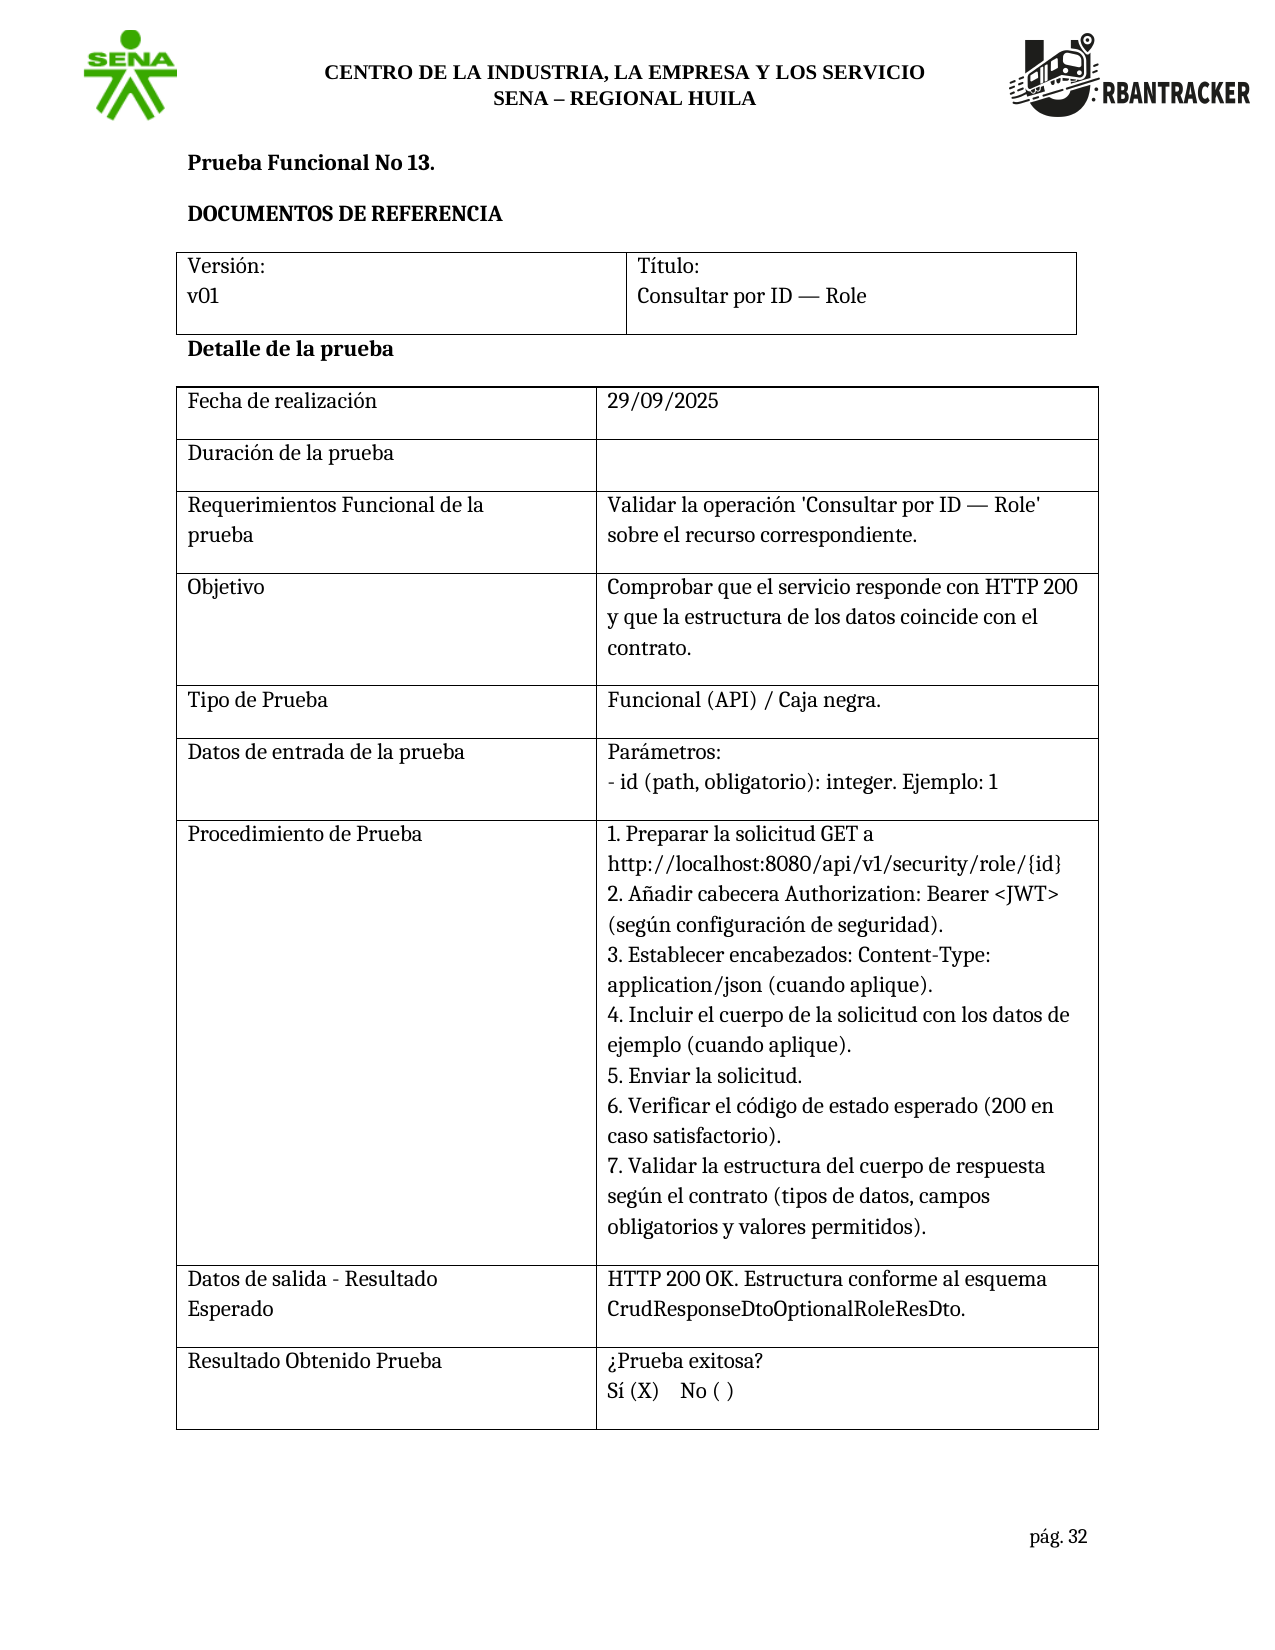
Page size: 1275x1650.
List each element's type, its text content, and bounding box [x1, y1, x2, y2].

table_cell Duración de la prueba [177, 440, 596, 491]
table_header Versión: v01 [177, 253, 626, 334]
table_cell ¿Prueba exitosa? Sí (X) No ( ) [597, 1348, 1098, 1429]
table_cell Procedimiento de Prueba [177, 821, 596, 1264]
table_cell HTTP 200 OK. Estructura conforme al esquema CrudResponseDtoOptionalRoleResDto. [597, 1266, 1098, 1347]
text Prueba Funcional No 13. [187, 150, 1087, 176]
table_cell Funcional (API) / Caja negra. [597, 686, 1098, 737]
table_header Fecha de realización [177, 388, 596, 438]
picture [1009, 33, 1250, 117]
text DOCUMENTOS DE REFERENCIA [187, 201, 1087, 227]
table_cell Parámetros: - id (path, obligatorio): integer. Ejemplo: 1 [597, 739, 1098, 820]
picture [83, 30, 177, 121]
table_cell Objetivo [177, 574, 596, 685]
table_cell Requerimientos Funcional de la prueba [177, 492, 596, 573]
table_cell Tipo de Prueba [177, 686, 596, 737]
text Detalle de la prueba [187, 335, 1087, 362]
table_cell Datos de salida - Resultado Esperado [177, 1266, 596, 1347]
table_cell Validar la operación 'Consultar por ID — Role' sobre el recurso correspondiente. [597, 492, 1098, 573]
table_cell [597, 440, 1098, 491]
table_cell Datos de entrada de la prueba [177, 739, 596, 820]
table_cell 1. Preparar la solicitud GET a http://localhost:8080/api/v1/security/role/{id} 2. Añadir cabecera Authorization: Bearer <JWT> (según configuración de seguridad). 3. Establecer encabezados: Content-Type: application/json (cuando aplique). 4. Incluir el cuerpo de la solicitud con los datos de ejemplo (cuando aplique). 5. Enviar la solicitud. 6. Verificar el código de estado esperado (200 en caso satisfactorio). 7. Validar la estructura del cuerpo de respuesta según el contrato (tipos de datos, campos obligatorios y valores permitidos). [597, 821, 1098, 1264]
table_cell Comprobar que el servicio responde con HTTP 200 y que la estructura de los datos coincide con el contrato. [597, 574, 1098, 685]
table_header 29/09/2025 [597, 388, 1098, 438]
table_header Título: Consultar por ID — Role [627, 253, 1076, 334]
table_cell Resultado Obtenido Prueba [177, 1348, 596, 1429]
